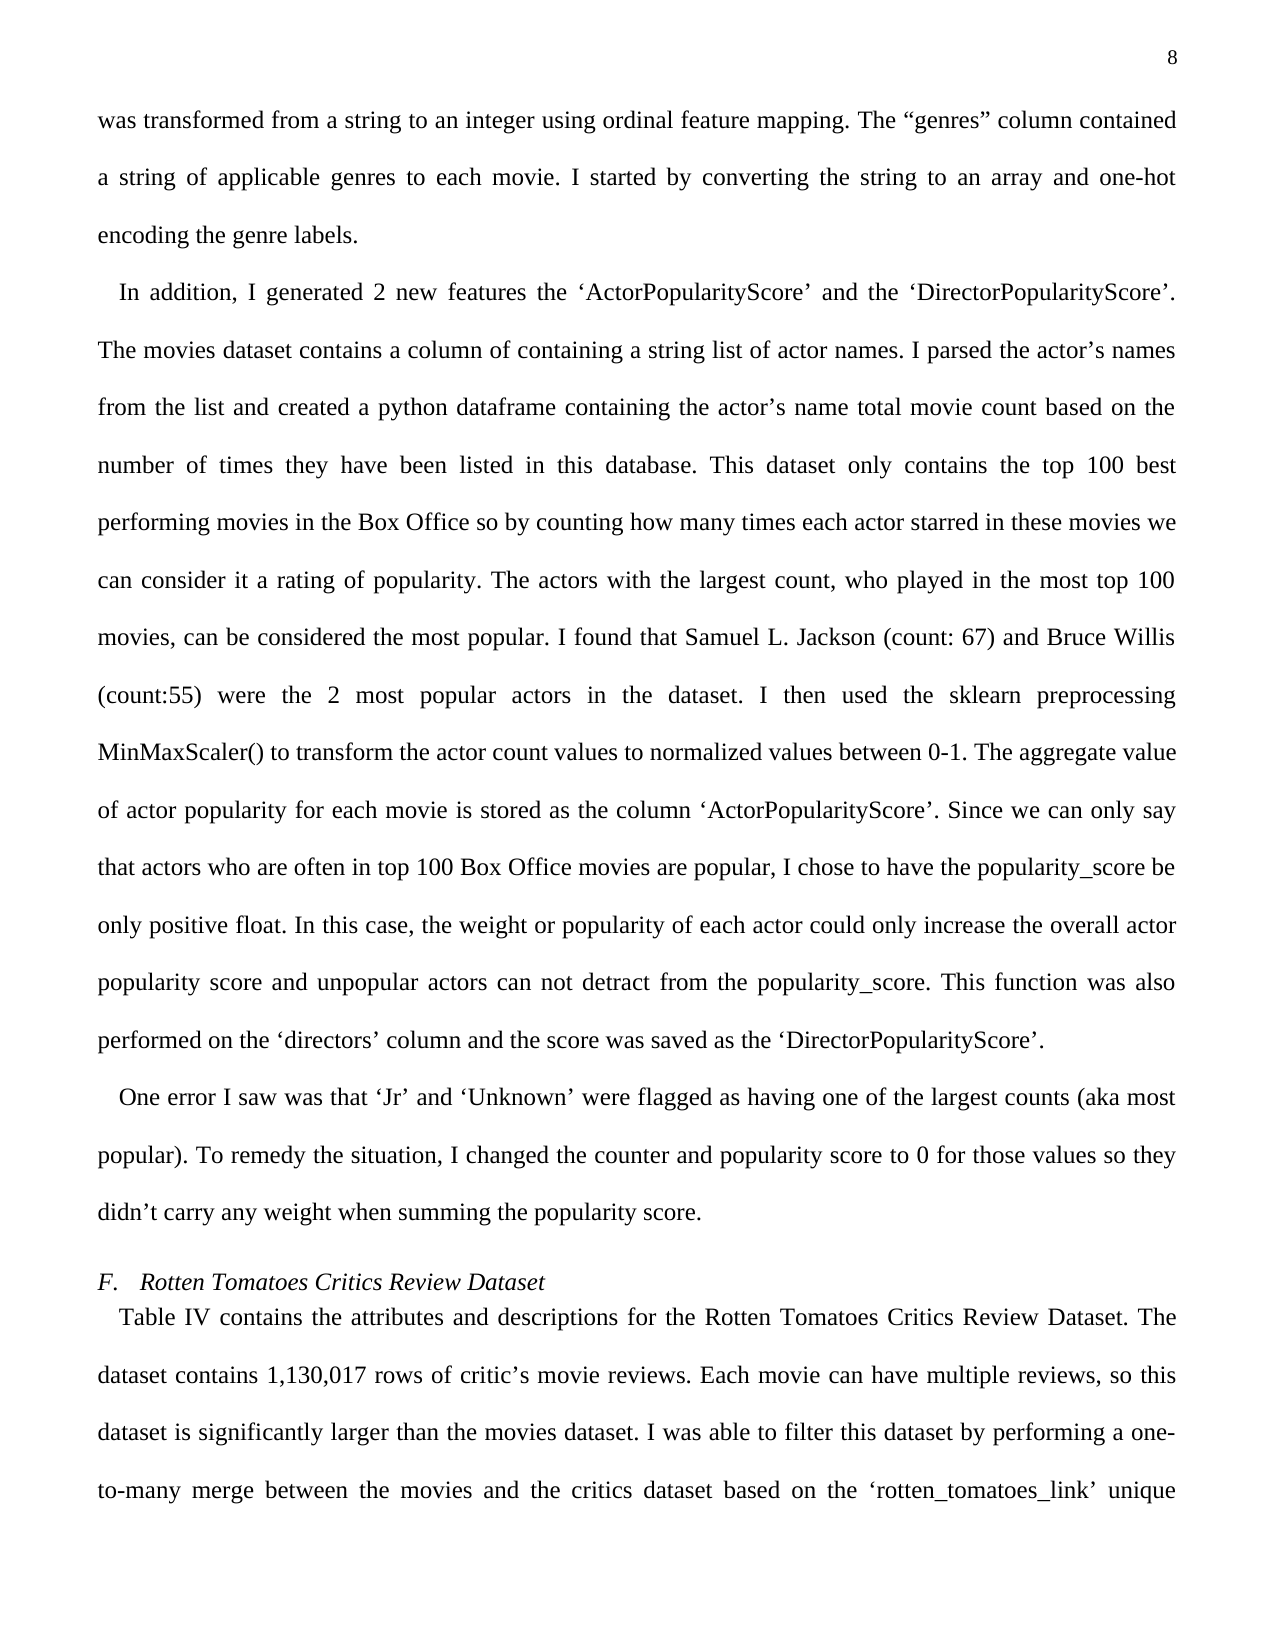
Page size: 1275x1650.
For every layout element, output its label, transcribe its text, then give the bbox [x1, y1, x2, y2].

text One error I saw was that ‘Jr’ and ‘Unknown’ were flagged as having one of the largest counts (aka most popular). To remedy the situation, I changed the counter and popularity score to 0 for those values so they didn’t carry any weight when summing the popularity score. [97, 1082, 1177, 1226]
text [97, 1302, 1177, 1504]
text In addition, I generated 2 new features the ‘ActorPopularityScore’ and the ‘DirectorPopularityScore’. The movies dataset contains a column of containing a string list of actor names. I parsed the actor’s names from the list and created a python dataframe containing the actor’s name total movie count based on the number of times they have been listed in this database. This dataset only contains the top 100 best performing movies in the Box Office so by counting how many times each actor starred in these movies we can consider it a rating of popularity. The actors with the largest count, who played in the most top 100 movies, can be considered the most popular. I found that Samuel L. Jackson (count: 67) and Bruce Willis (count:55) were the 2 most popular actors in the dataset. I then used the sklearn preprocessing MinMaxScaler() to transform the actor count values to normalized values between 0-1. The aggregate value of actor popularity for each movie is stored as the column ‘ActorPopularityScore’. Since we can only say that actors who are often in top 100 Box Office movies are popular, I chose to have the popularity_score be only positive float. In this case, the weight or popularity of each actor could only increase the overall actor popularity score and unpopular actors can not detract from the popularity_score. This function was also performed on the ‘directors’ column and the score was saved as the ‘DirectorPopularityScore’. [97, 277, 1177, 1054]
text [97, 105, 1177, 249]
subtitle Rotten Tomatoes Critics Review Dataset [97, 1267, 1177, 1296]
